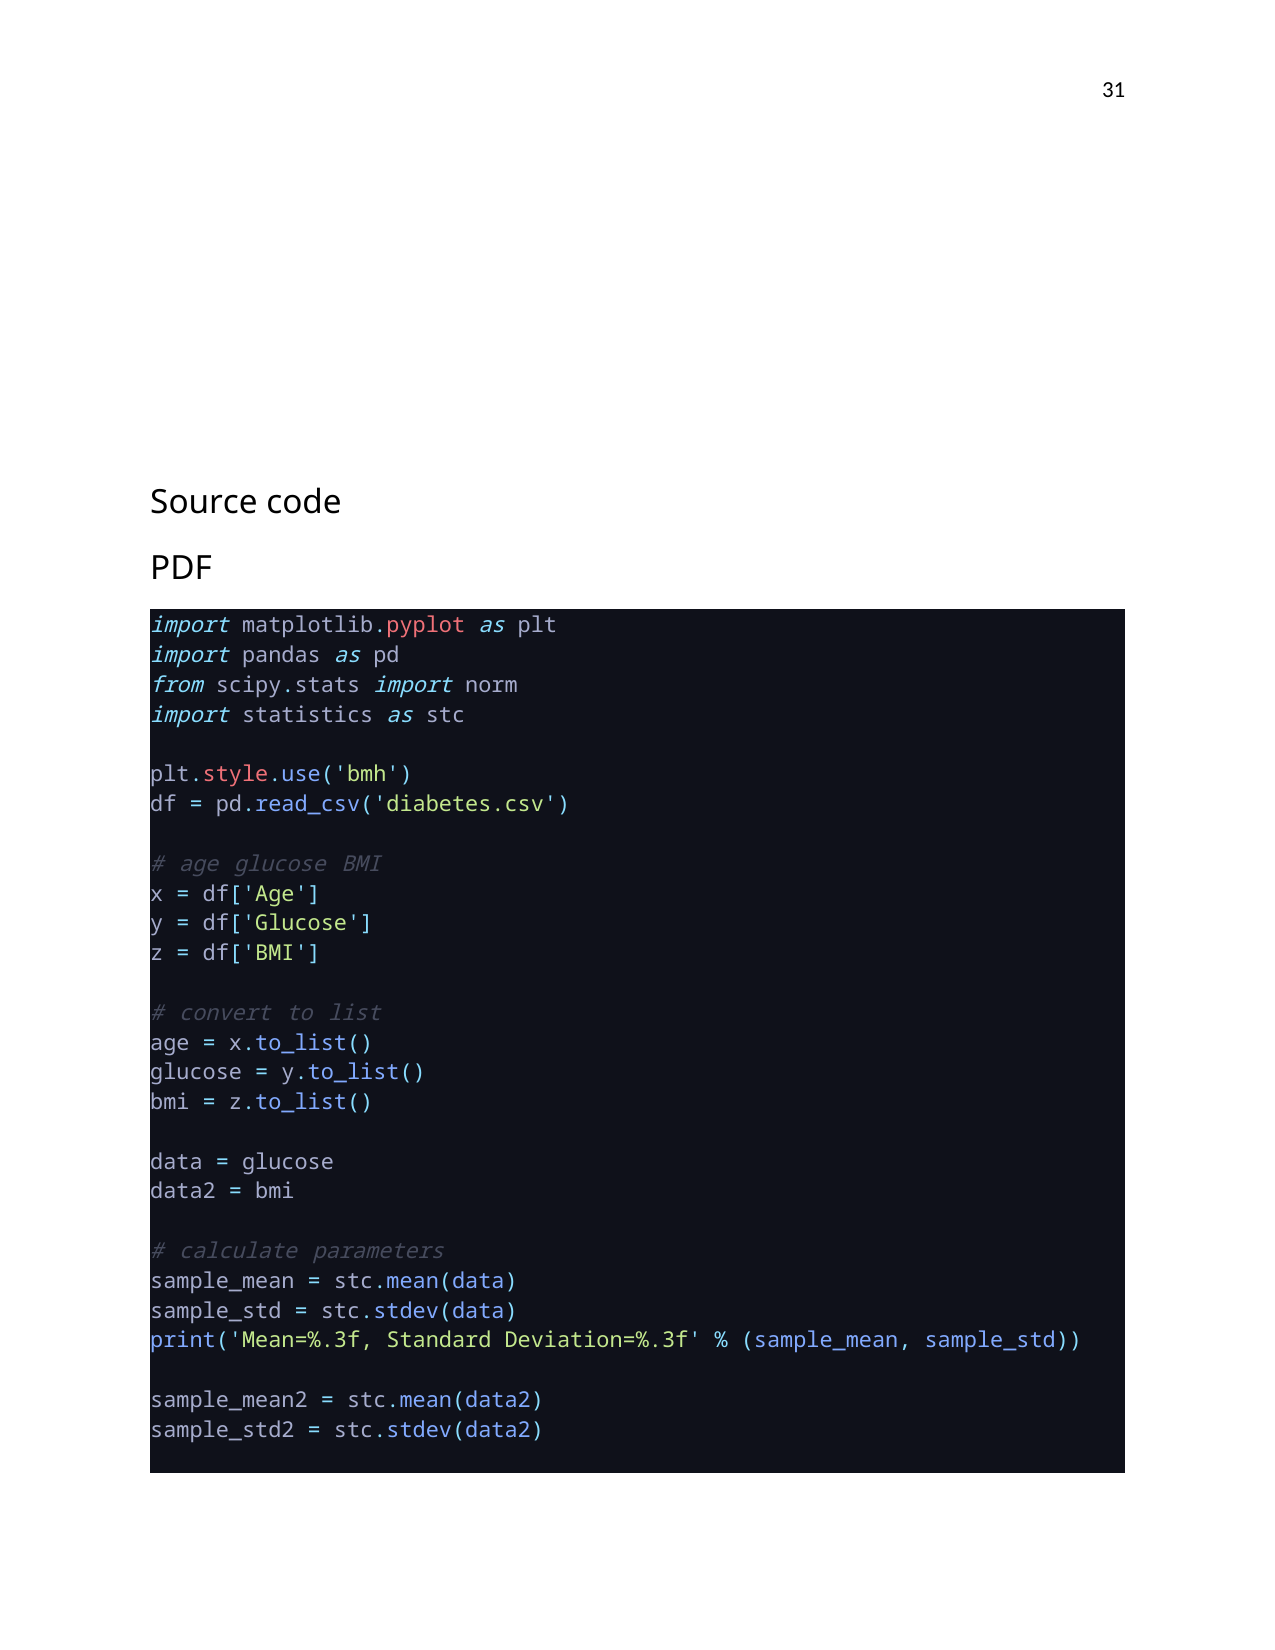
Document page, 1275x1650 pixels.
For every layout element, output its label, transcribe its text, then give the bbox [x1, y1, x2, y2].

text # calculate parameters [150, 1235, 1125, 1265]
text age = x.to_list() [150, 1026, 1125, 1056]
text Source code [150, 478, 1125, 523]
text # convert to list [150, 997, 1125, 1026]
text from scipy.stats import norm [150, 669, 1125, 699]
text sample_std2 = stc.stdev(data2) [150, 1414, 1125, 1443]
text x = df['Age'] [150, 877, 1125, 907]
text data = glucose [150, 1146, 1125, 1175]
text import statistics as stc [150, 699, 1125, 728]
text df = pd.read_csv('diabetes.csv') [150, 788, 1125, 818]
text print('Mean=%.3f, Standard Deviation=%.3f' % (sample_mean, sample_std)) [150, 1324, 1125, 1354]
text import pandas as pd [150, 639, 1125, 669]
text bmi = z.to_list() [150, 1086, 1125, 1116]
text # age glucose BMI [150, 848, 1125, 877]
text z = df['BMI'] [150, 937, 1125, 967]
text sample_mean2 = stc.mean(data2) [150, 1384, 1125, 1414]
text sample_mean = stc.mean(data) [150, 1265, 1125, 1294]
text PDF [150, 544, 1125, 589]
text y = df['Glucose'] [150, 907, 1125, 937]
text import matplotlib.pyplot as plt [150, 609, 1125, 639]
text glucose = y.to_list() [150, 1056, 1125, 1086]
text plt.style.use('bmh') [150, 758, 1125, 788]
text data2 = bmi [150, 1175, 1125, 1205]
text sample_std = stc.stdev(data) [150, 1294, 1125, 1324]
